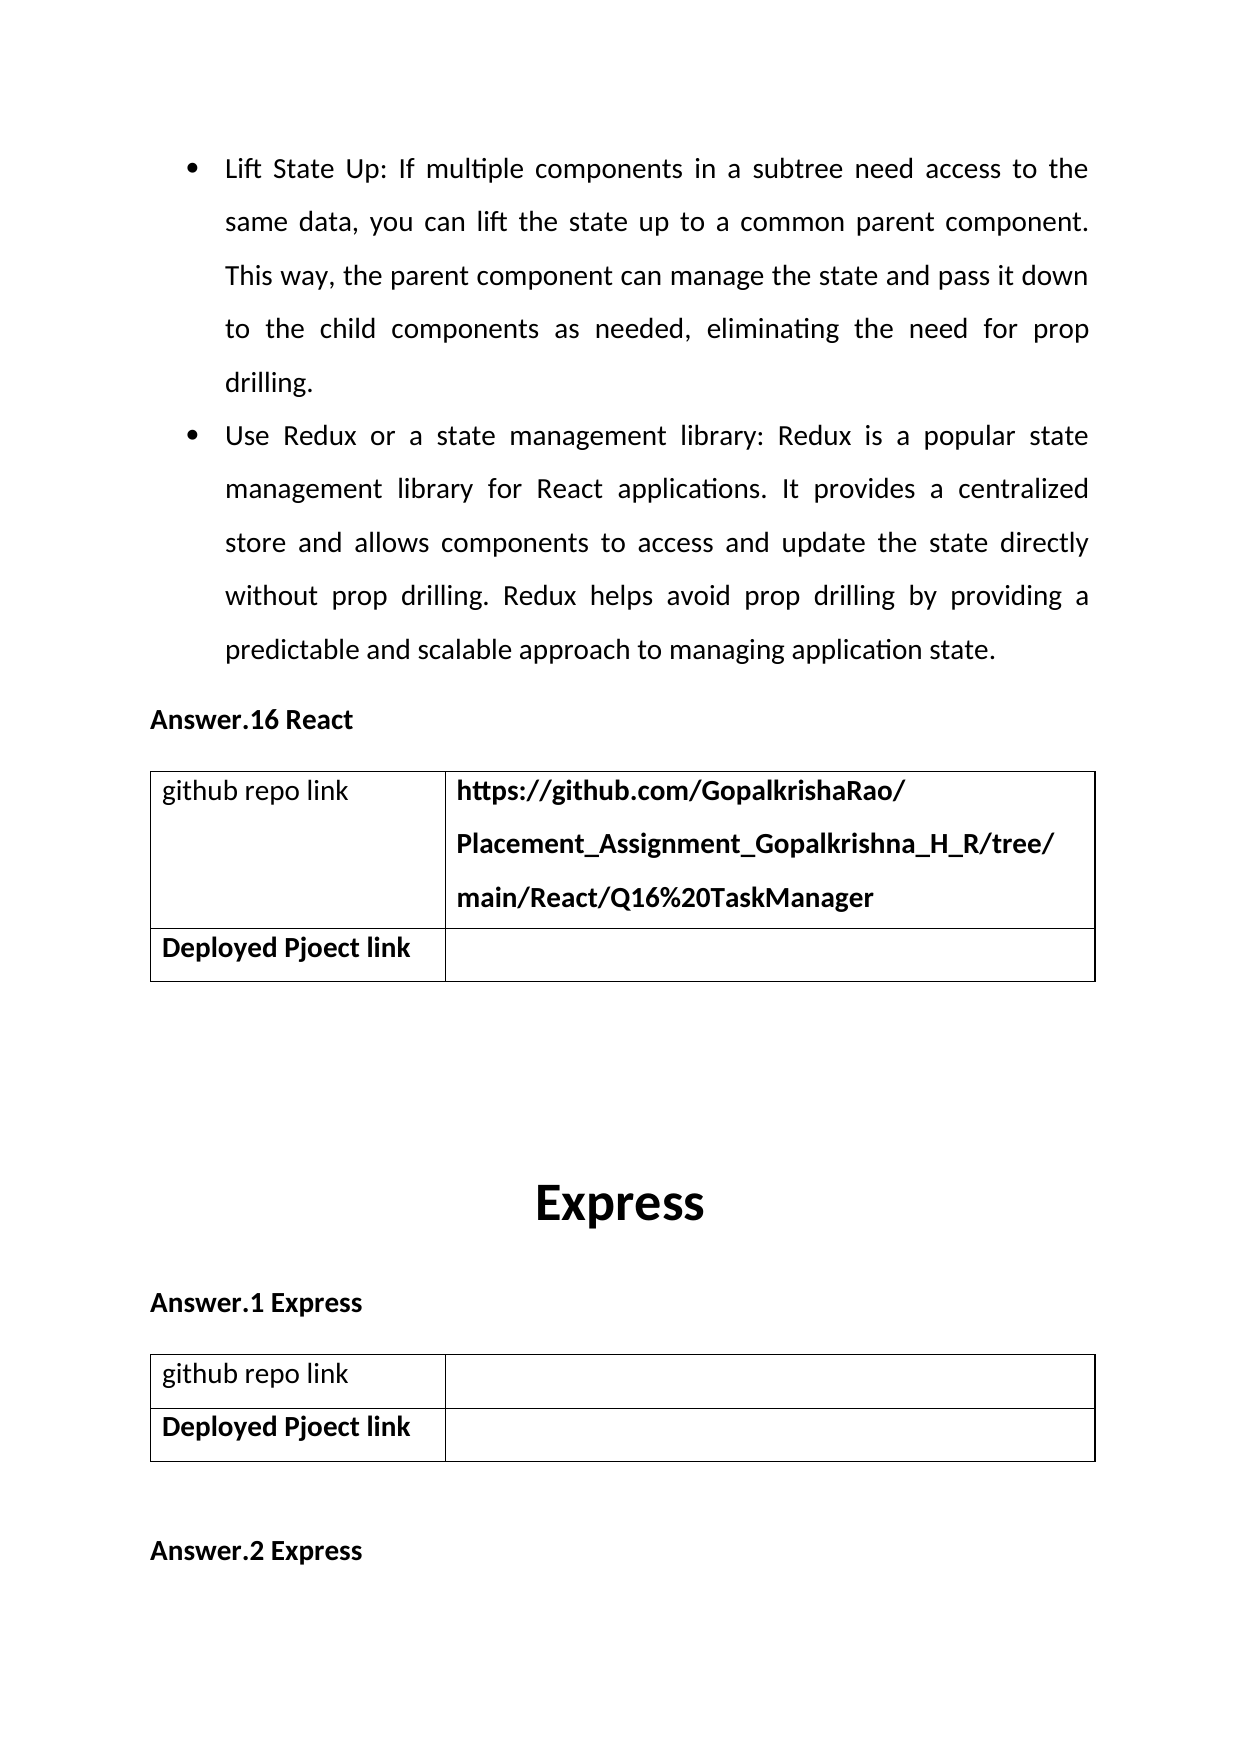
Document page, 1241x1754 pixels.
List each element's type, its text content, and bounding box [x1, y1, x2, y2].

list Lift State Up: If multiple components in a subtree need access to the same data, you can lift the state up to a common parent component. This way, the parent component can manage the state and pass it down to the child components as needed, eliminating the need for prop drilling. [187, 150, 1090, 399]
text Answer.16 React [150, 701, 1090, 737]
text Answer.1 Express [150, 1284, 1090, 1319]
table_cell Deployed Pjoect link [151, 1409, 445, 1461]
table_cell Deployed Pjoect link [151, 929, 445, 981]
text Answer.2 Express [150, 1532, 1090, 1567]
table_cell [446, 929, 1094, 981]
text Express [150, 1168, 1090, 1234]
table_header https://github.com/GopalkrishaRao/Placement_Assignment_Gopalkrishna_H_R/tree/main/React/Q16%20TaskManager [446, 772, 1094, 928]
list Use Redux or a state management library: Redux is a popular state management library for React applications. It provides a centralized store and allows components to access and update the state directly without prop drilling. Redux helps avoid prop drilling by providing a predictable and scalable approach to managing application state. [187, 417, 1090, 667]
table_header [446, 1355, 1094, 1407]
table_cell [446, 1409, 1094, 1461]
table_header github repo link [151, 772, 445, 928]
table_header github repo link [151, 1355, 445, 1407]
